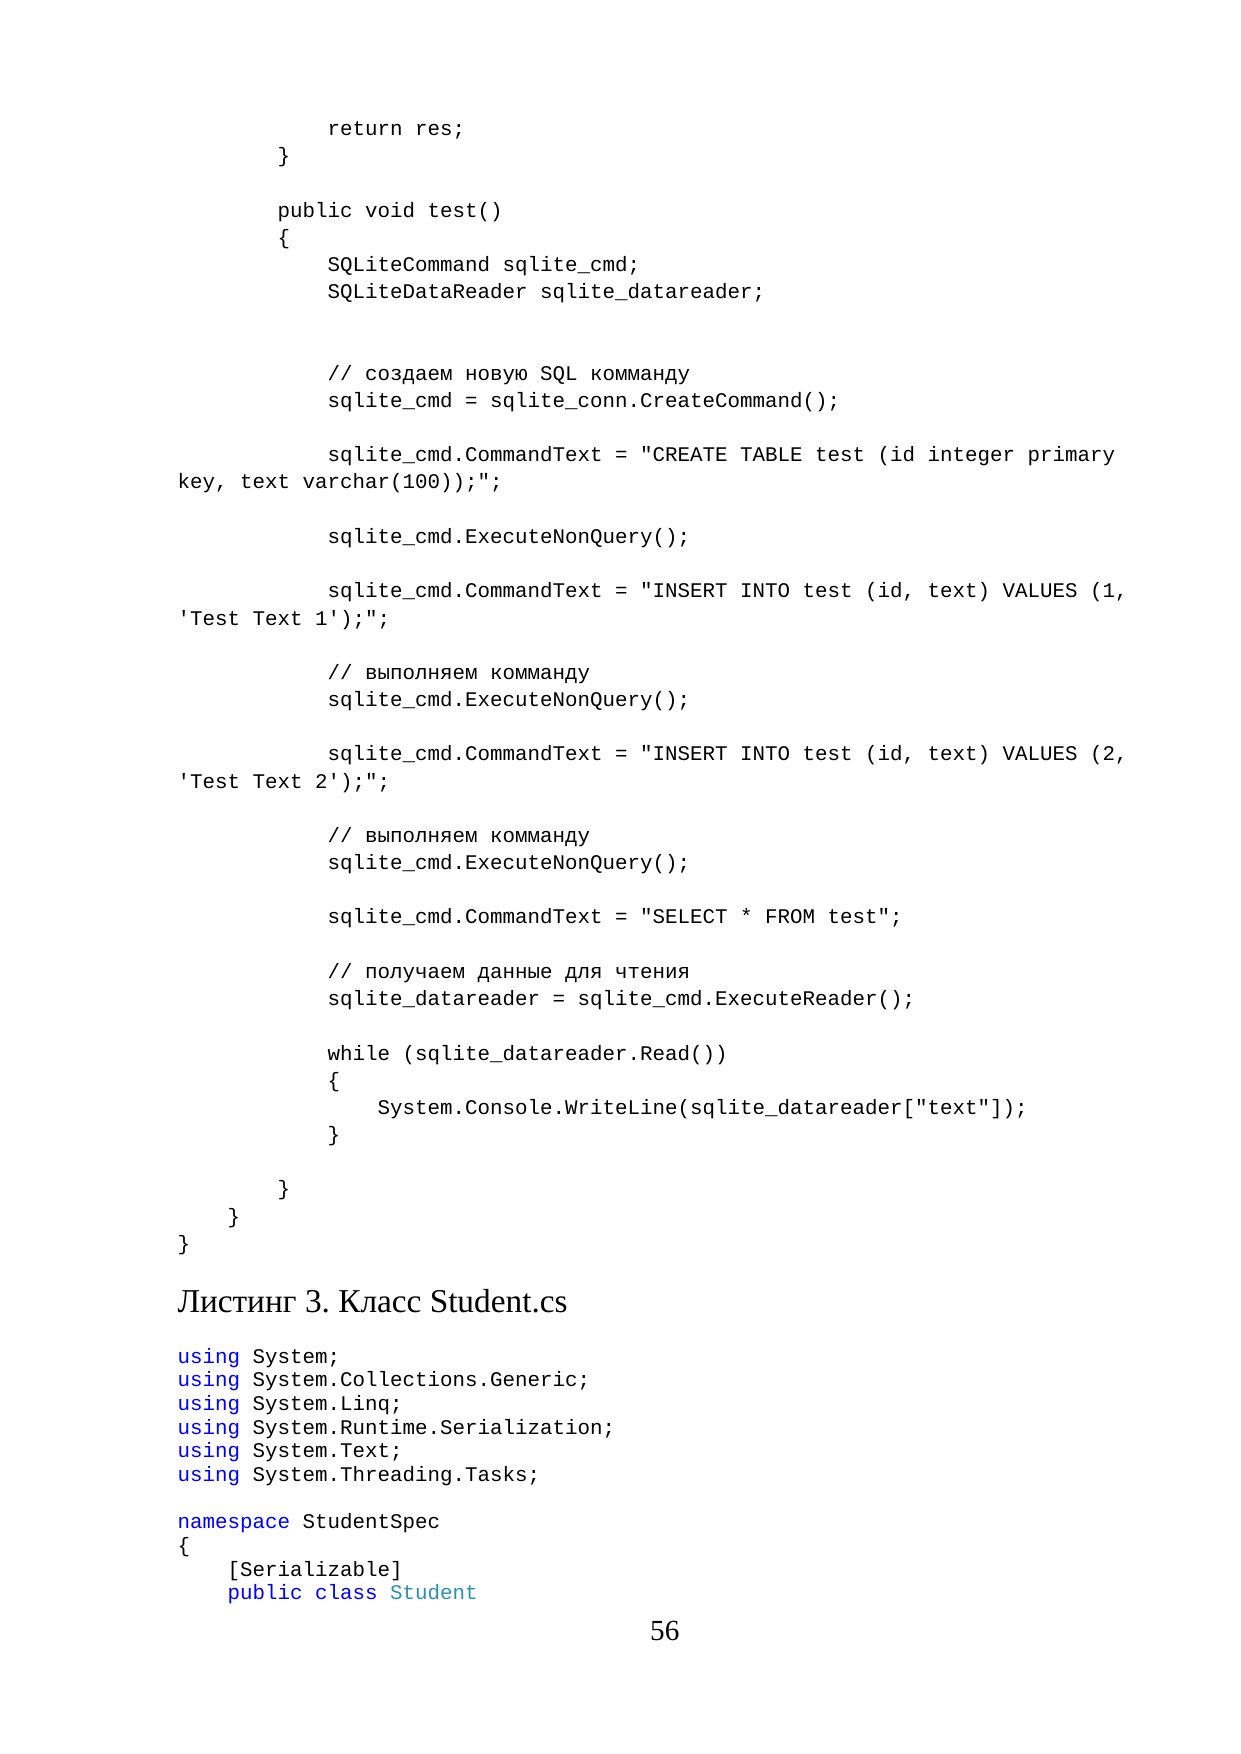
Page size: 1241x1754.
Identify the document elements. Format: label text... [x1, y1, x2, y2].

text sqlite_cmd.CommandText = "INSERT INTO test (id, text) VALUES (1, 'Test Text 1');"; [177, 580, 1152, 631]
text [Serializable] [177, 1558, 1152, 1582]
text Листинг 3. Класс Student.cs [177, 1281, 1152, 1319]
text while (sqlite_datareader.Read()) [177, 1042, 1152, 1066]
text } [177, 1124, 1152, 1148]
text // выполняем комманду [177, 825, 1152, 849]
text namespace StudentSpec [177, 1511, 1152, 1535]
text sqlite_datareader = sqlite_cmd.ExecuteReader(); [177, 988, 1152, 1012]
text using System.Linq; [177, 1393, 1152, 1417]
text using System; [177, 1346, 1152, 1369]
text sqlite_cmd.ExecuteNonQuery(); [177, 689, 1152, 713]
text sqlite_cmd.CommandText = "INSERT INTO test (id, text) VALUES (2, 'Test Text 2');"; [177, 743, 1152, 794]
text } [177, 145, 1152, 169]
text { [177, 227, 1152, 251]
text } [177, 1233, 1152, 1256]
text sqlite_cmd.ExecuteNonQuery(); [177, 526, 1152, 549]
text using System.Collections.Generic; [177, 1369, 1152, 1393]
text { [177, 1070, 1152, 1093]
text using System.Runtime.Serialization; [177, 1417, 1152, 1440]
text // получаем данные для чтения [177, 961, 1152, 984]
text public class Student [177, 1582, 1152, 1606]
text using System.Threading.Tasks; [177, 1464, 1152, 1488]
text sqlite_cmd.ExecuteNonQuery(); [177, 852, 1152, 876]
text } [177, 1206, 1152, 1229]
text return res; [177, 118, 1152, 142]
text } [177, 1178, 1152, 1202]
text SQLiteCommand sqlite_cmd; [177, 254, 1152, 278]
text sqlite_cmd.CommandText = "SELECT * FROM test"; [177, 907, 1152, 930]
text sqlite_cmd = sqlite_conn.CreateCommand(); [177, 390, 1152, 414]
text public void test() [177, 200, 1152, 223]
text // выполняем комманду [177, 662, 1152, 686]
text SQLiteDataReader sqlite_datareader; [177, 281, 1152, 305]
text System.Console.WriteLine(sqlite_datareader["text"]); [177, 1097, 1152, 1121]
text sqlite_cmd.CommandText = "CREATE TABLE test (id integer primary key, text varchar(100));"; [177, 444, 1152, 495]
text { [177, 1535, 1152, 1558]
text using System.Text; [177, 1440, 1152, 1464]
text // создаем новую SQL комманду [177, 363, 1152, 386]
